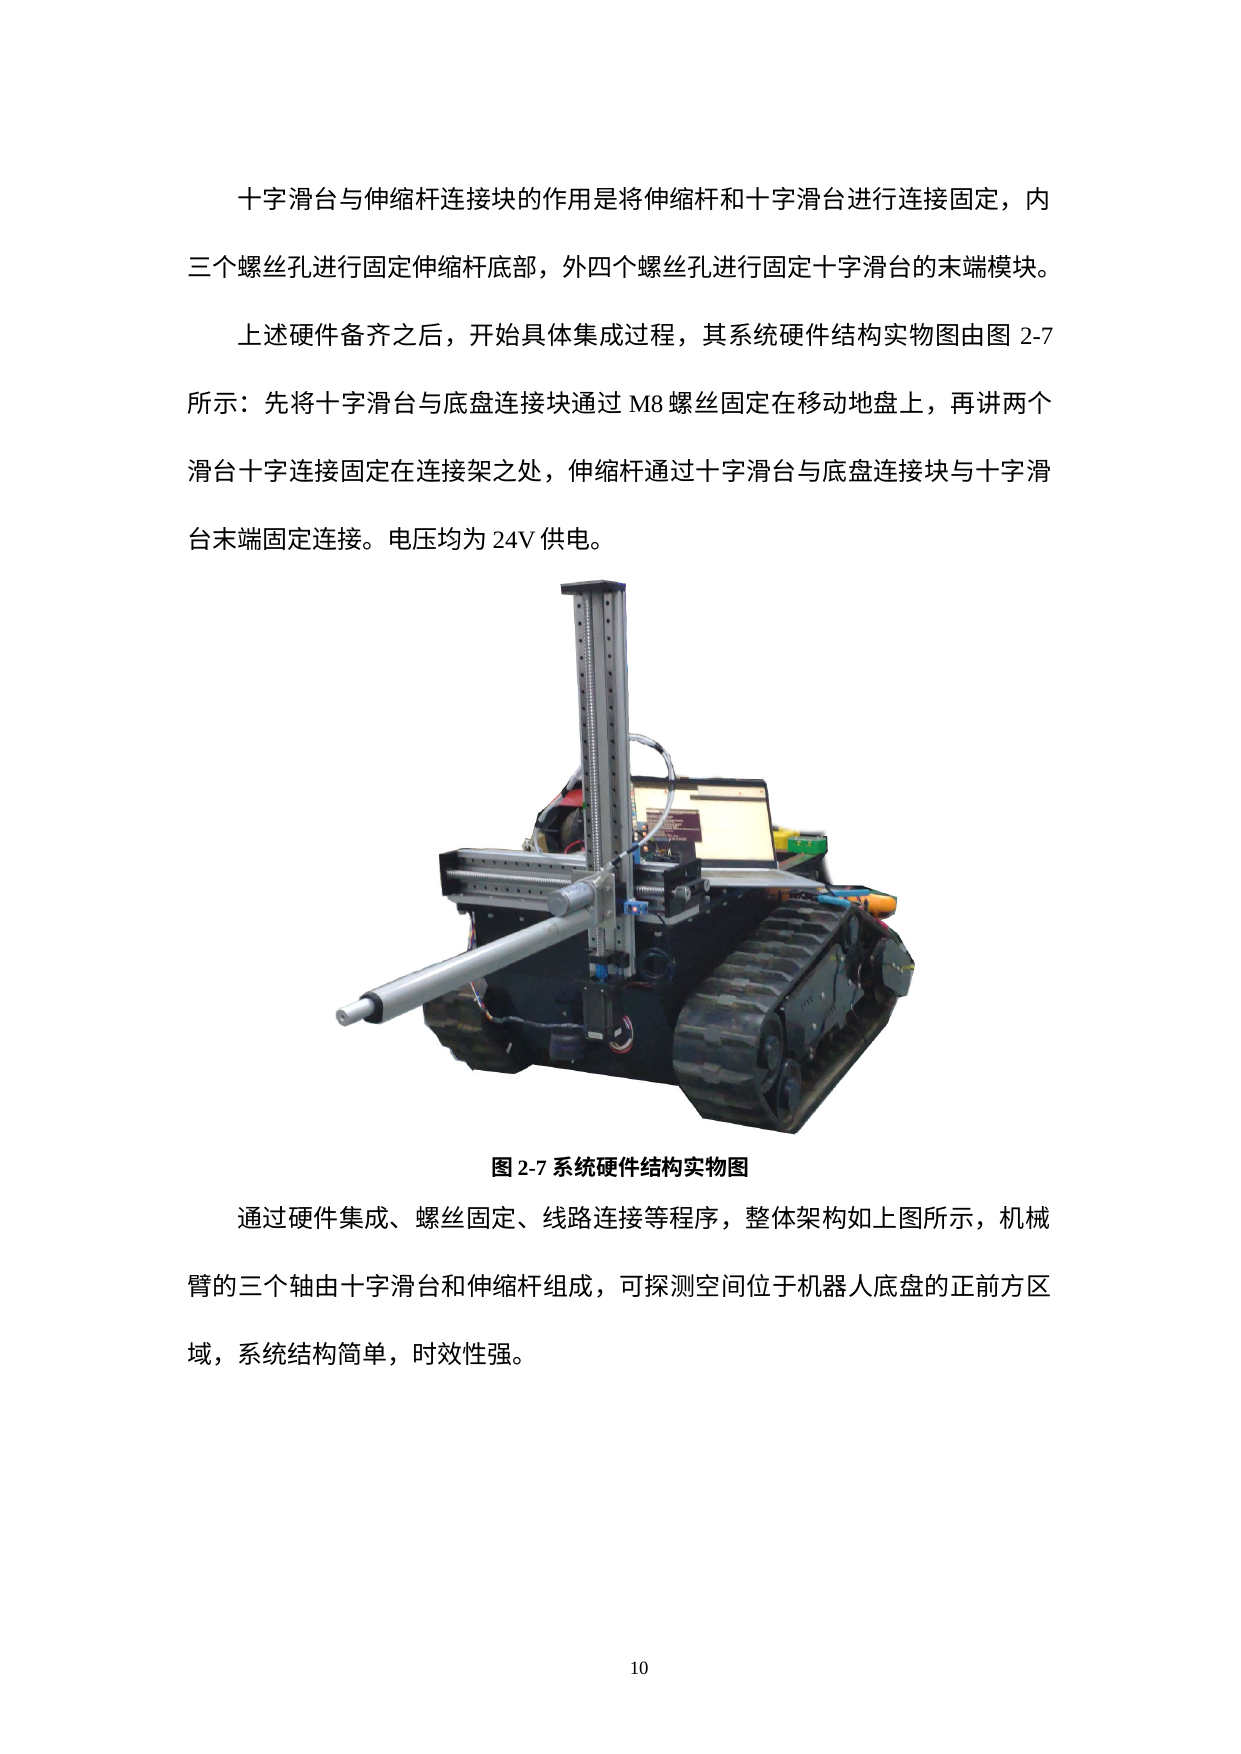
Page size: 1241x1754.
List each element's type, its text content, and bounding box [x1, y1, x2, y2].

text 通过硬件集成、螺丝固定、线路连接等程序，整体架构如上图所示，机械臂的三个轴由十字滑台和伸缩杆组成，可探测空间位于机器人底盘的正前方区域，系统结构简单，时效性强。 [187, 1183, 1053, 1386]
text 图2-7 系统硬件结构实物图 [187, 1149, 1053, 1183]
text 上述硬件备齐之后，开始具体集成过程，其系统硬件结构实物图由图2-7所示：先将十字滑台与底盘连接块通过M8螺丝固定在移动地盘上，再讲两个滑台十字连接固定在连接架之处，伸缩杆通过十字滑台与底盘连接块与十字滑台末端固定连接。电压均为24V供电。 [187, 300, 1053, 571]
text 十字滑台与伸缩杆连接块的作用是将伸缩杆和十字滑台进行连接固定，内三个螺丝孔进行固定伸缩杆底部，外四个螺丝孔进行固定十字滑台的末端模块。 [187, 164, 1053, 300]
picture [319, 571, 921, 1140]
